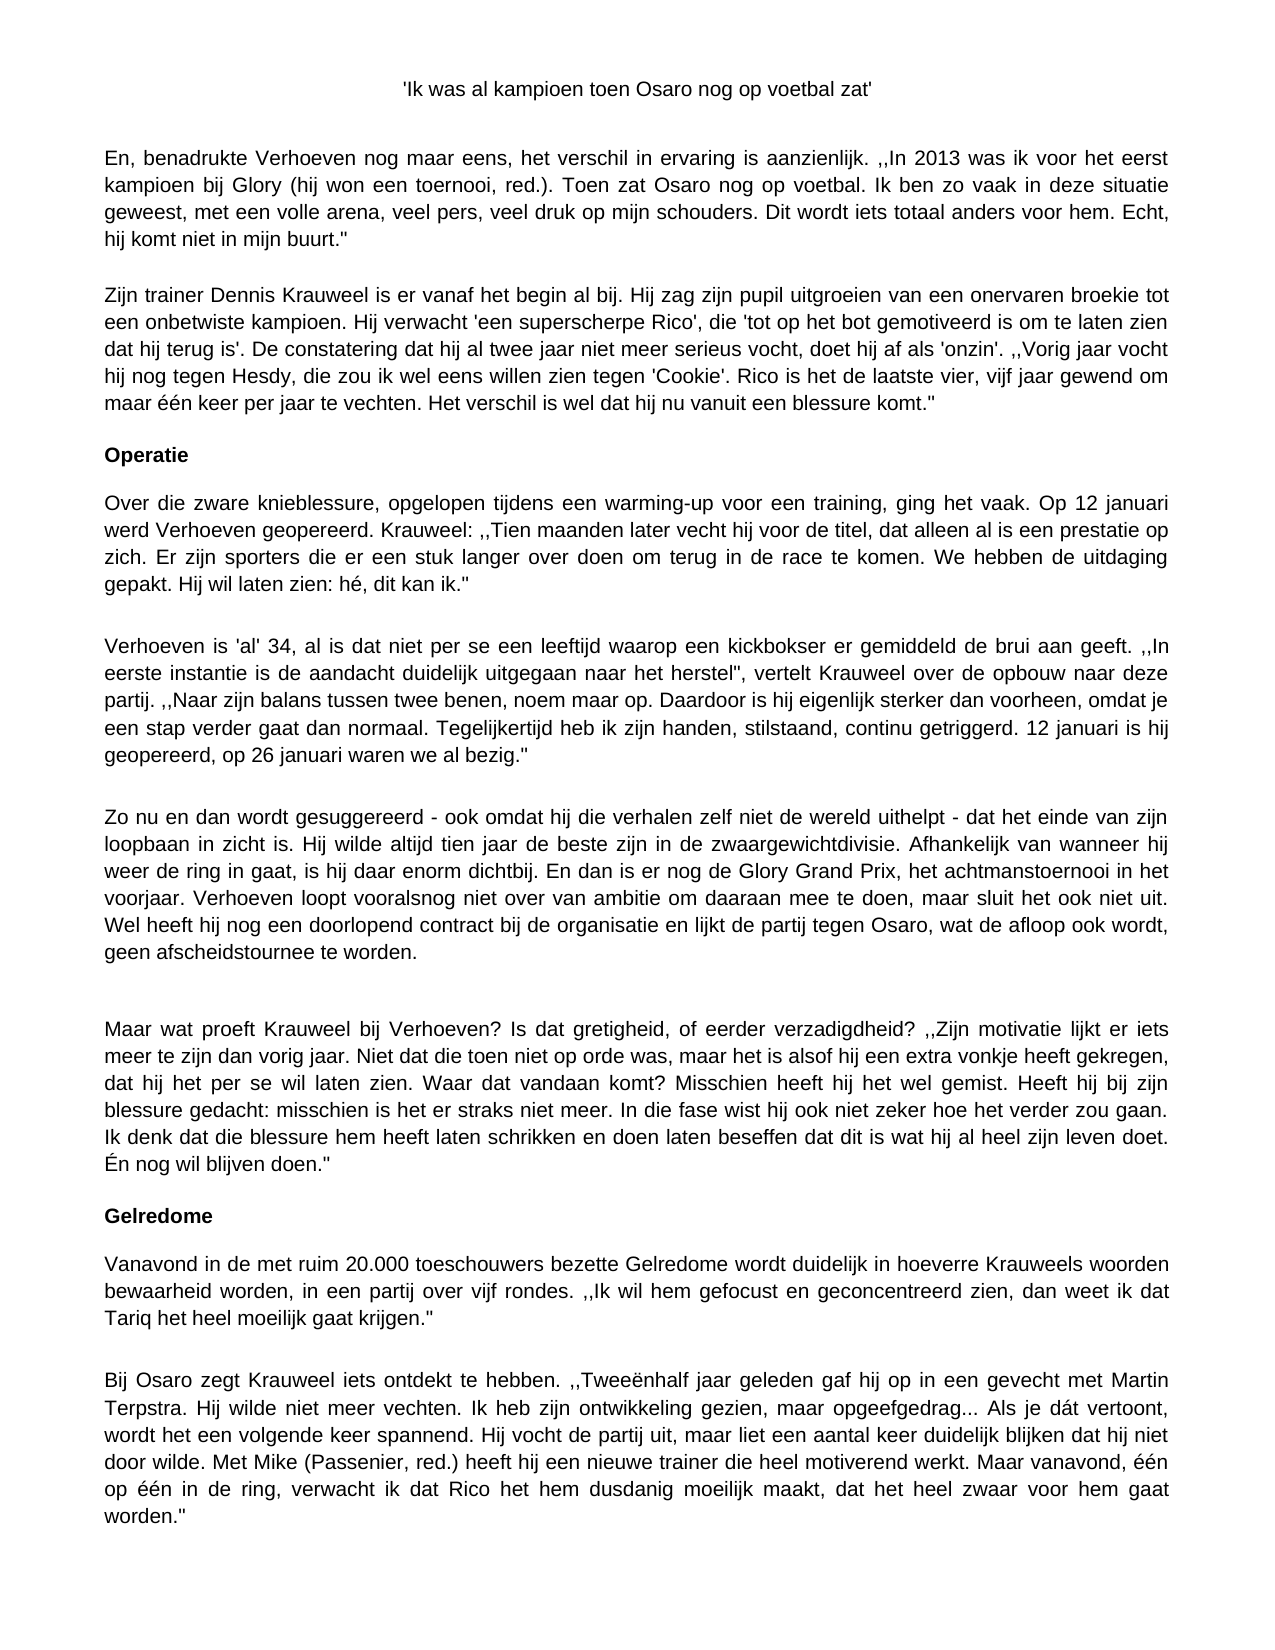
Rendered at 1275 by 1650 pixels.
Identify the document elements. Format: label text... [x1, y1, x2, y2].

text Zo nu en dan wordt gesuggereerd - ook omdat hij die verhalen zelf niet de wereld uithelpt - dat het einde van zijn loopbaan in zicht is. Hij wilde altijd tien jaar de beste zijn in de zwaargewichtdivisie. Afhankelijk van wanneer hij weer de ring in gaat, is hij daar enorm dichtbij. En dan is er nog de Glory Grand Prix, het achtmanstoernooi in het voorjaar. Verhoeven loopt vooralsnog niet over van ambitie om daaraan mee te doen, maar sluit het ook niet uit. Wel heeft hij nog een doorlopend contract bij de organisatie en lijkt de partij tegen Osaro, wat de afloop ook wordt, geen afscheidstournee te worden. [104, 801, 1171, 964]
text Verhoeven is 'al' 34, al is dat niet per se een leeftijd waarop een kickbokser er gemiddeld de brui aan geeft. ,,In eerste instantie is de aandacht duidelijk uitgegaan naar het herstel", vertelt Krauweel over de opbouw naar deze partij. ,,Naar zijn balans tussen twee benen, noem maar op. Daardoor is hij eigenlijk sterker dan voorheen, omdat je een stap verder gaat dan normaal. Tegelijkertijd heb ik zijn handen, stilstaand, continu getriggerd. 12 januari is hij geopereerd, op 26 januari waren we al bezig." [104, 631, 1171, 766]
text Gelredome [104, 1201, 1171, 1228]
text Zijn trainer Dennis Krauweel is er vanaf het begin al bij. Hij zag zijn pupil uitgroeien van een onervaren broekie tot een onbetwiste kampioen. Hij verwacht 'een superscherpe Rico', die 'tot op het bot gemotiveerd is om te laten zien dat hij terug is'. De constatering dat hij al twee jaar niet meer serieus vocht, doet hij af als 'onzin'. ,,Vorig jaar vocht hij nog tegen Hesdy, die zou ik wel eens willen zien tegen 'Cookie'. Rico is het de laatste vier, vijf jaar gewend om maar één keer per jaar te vechten. Het verschil is wel dat hij nu vanuit een blessure komt." [104, 279, 1171, 415]
text Maar wat proeft Krauweel bij Verhoeven? Is dat gretigheid, of eerder verzadigdheid? ,,Zijn motivatie lijkt er iets meer te zijn dan vorig jaar. Niet dat die toen niet op orde was, maar het is alsof hij een extra vonkje heeft gekregen, dat hij het per se wil laten zien. Waar dat vandaan komt? Misschien heeft hij het wel gemist. Heeft hij bij zijn blessure gedacht: misschien is het er straks niet meer. In die fase wist hij ook niet zeker hoe het verder zou gaan. Ik denk dat die blessure hem heeft laten schrikken en doen laten beseffen dat dit is wat hij al heel zijn leven doet. Én nog wil blijven doen." [104, 1013, 1171, 1176]
text Over die zware knieblessure, opgelopen tijdens een warming-up voor een training, ging het vaak. Op 12 januari werd Verhoeven geopereerd. Krauweel: ,,Tien maanden later vecht hij voor de titel, dat alleen al is een prestatie op zich. Er zijn sporters die er een stuk langer over doen om terug in de race te komen. We hebben de uitdaging gepakt. Hij wil laten zien: hé, dit kan ik." [104, 488, 1171, 596]
text Vanavond in de met ruim 20.000 toeschouwers bezette Gelredome wordt duidelijk in hoeverre Krauweels woorden bewaarheid worden, in een partij over vijf rondes. ,,Ik wil hem gefocust en geconcentreerd zien, dan weet ik dat Tariq het heel moeilijk gaat krijgen." [104, 1249, 1171, 1330]
text Bij Osaro zegt Krauweel iets ontdekt te hebben. ,,Tweeënhalf jaar geleden gaf hij op in een gevecht met Martin Terpstra. Hij wilde niet meer vechten. Ik heb zijn ontwikkeling gezien, maar opgeefgedrag... Als je dát vertoont, wordt het een volgende keer spannend. Hij vocht de partij uit, maar liet een aantal keer duidelijk blijken dat hij niet door wilde. Met Mike (Passenier, red.) heeft hij een nieuwe trainer die heel motiverend werkt. Maar vanavond, één op één in de ring, verwacht ik dat Rico het hem dusdanig moeilijk maakt, dat het heel zwaar voor hem gaat worden." [104, 1365, 1171, 1528]
text En, benadrukte Verhoeven nog maar eens, het verschil in ervaring is aanzienlijk. ,,In 2013 was ik voor het eerst kampioen bij Glory (hij won een toernooi, red.). Toen zat Osaro nog op voetbal. Ik ben zo vaak in deze situatie geweest, met een volle arena, veel pers, veel druk op mijn schouders. Dit wordt iets totaal anders voor hem. Echt, hij komt niet in mijn buurt." [104, 142, 1171, 251]
text Operatie [104, 440, 1171, 467]
